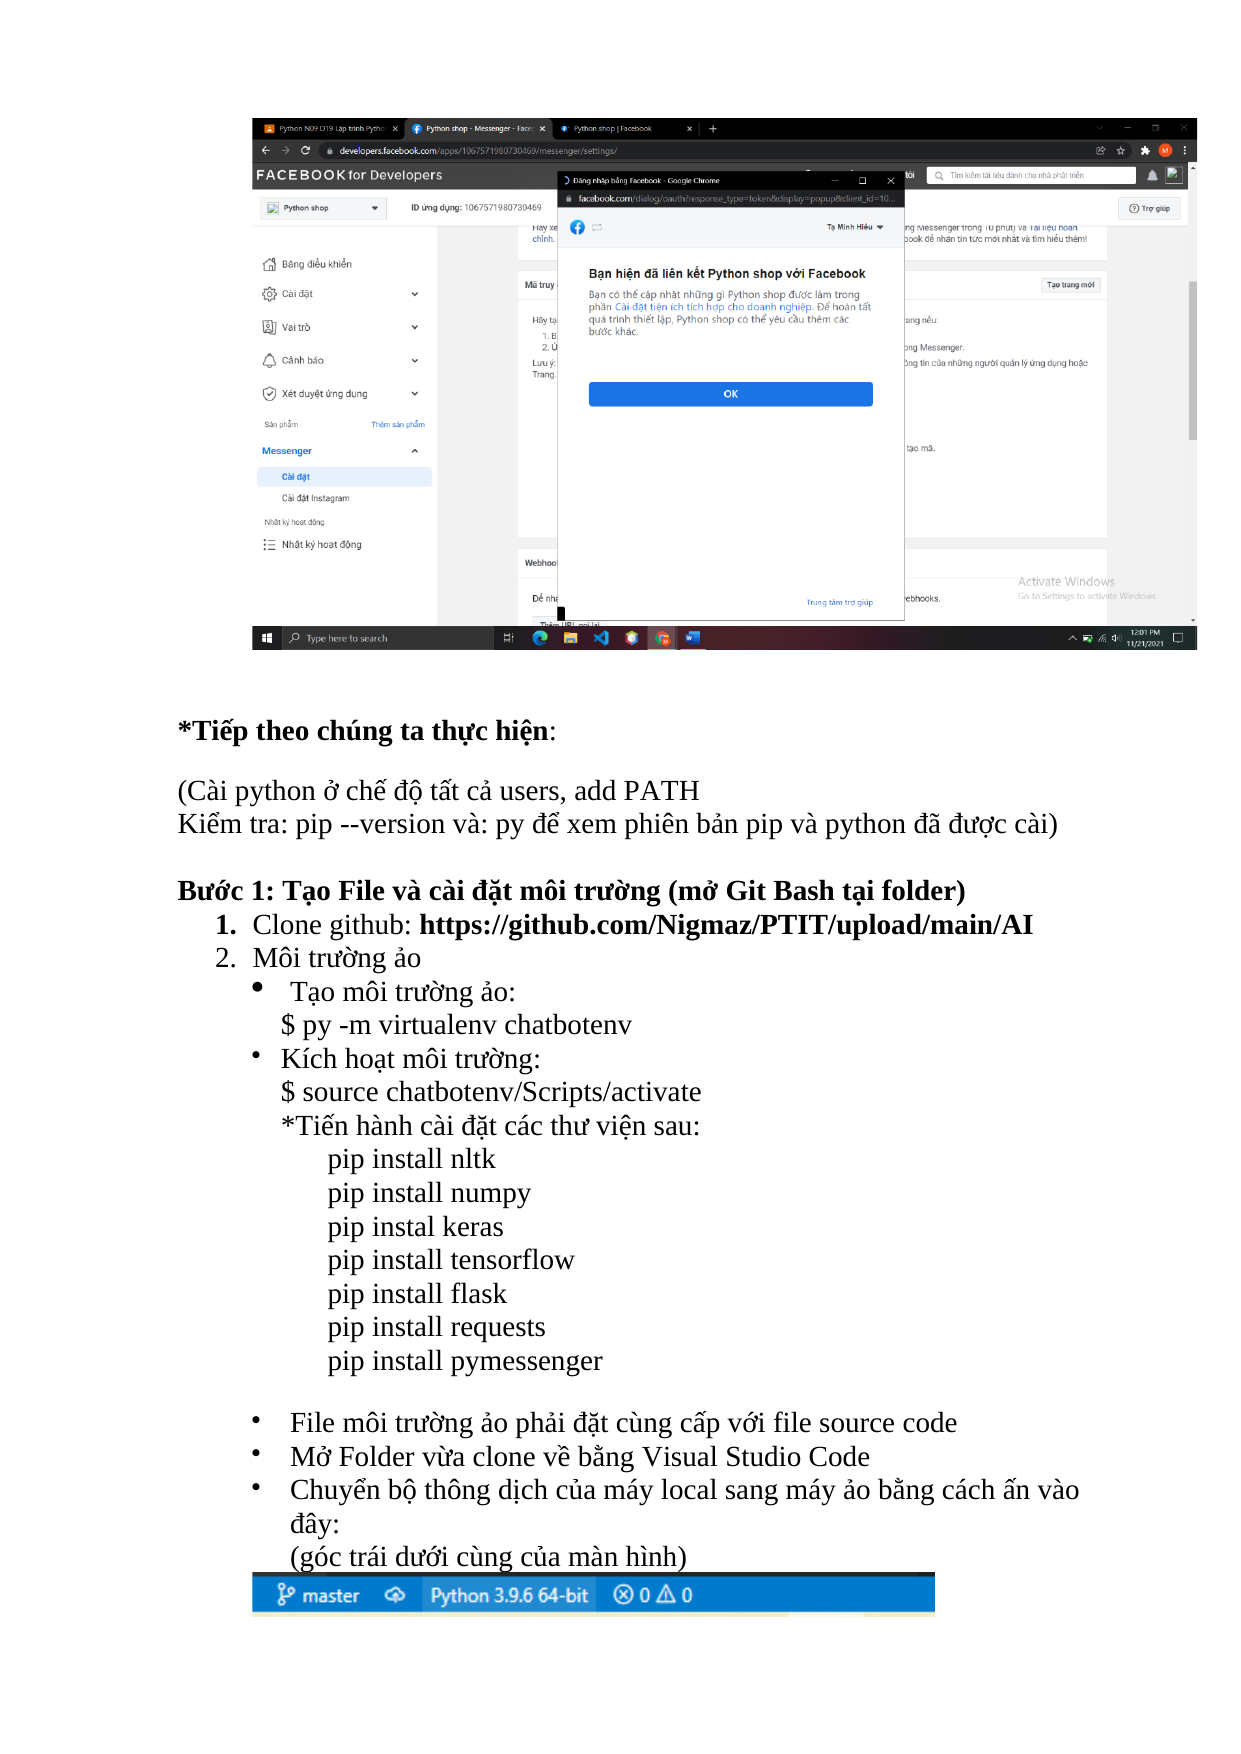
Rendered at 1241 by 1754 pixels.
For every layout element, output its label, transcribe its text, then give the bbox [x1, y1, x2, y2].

text Bước 1: Tạo File và cài đặt môi trường (mở Git Bash tại folder) [177, 873, 1122, 907]
text (Cài python ở chế độ tất cả users, add PATH [177, 773, 1122, 806]
list Kích hoạt môi trường: [252, 1041, 1122, 1074]
text *Tiếp theo chúng ta thực hiện: [177, 713, 1122, 747]
text $ source chatbotenv/Scripts/activate [177, 1074, 1122, 1108]
text pip install tensorflow [177, 1242, 1122, 1276]
text Kiểm tra: pip --version và: py để xem phiên bản pip và python đã được cài) [177, 806, 1122, 840]
text pip install requests [177, 1309, 1122, 1343]
text (góc trái dưới cùng của màn hình) [290, 1539, 1122, 1573]
text pip install flask [177, 1276, 1122, 1309]
text *Tiến hành cài đặt các thư viện sau: [177, 1108, 1122, 1142]
text pip instal keras [177, 1209, 1122, 1242]
text pip install numpy [177, 1175, 1122, 1209]
list Tạo môi trường ảo: [252, 974, 1122, 1007]
list Môi trường ảo [215, 940, 1122, 974]
list Chuyển bộ thông dịch của máy local sang máy ảo bằng cách ấn vào đây: [252, 1472, 1122, 1539]
text pip install pymessenger [177, 1343, 1122, 1376]
list File môi trường ảo phải đặt cùng cấp với file source code [252, 1405, 1122, 1439]
list Clone github: https://github.com/Nigmaz/PTIT/upload/main/AI [215, 907, 1122, 940]
text $ py -m virtualenv chatbotenv [177, 1007, 1122, 1041]
picture [252, 1572, 935, 1617]
list Mở Folder vừa clone về bằng Visual Studio Code [252, 1439, 1122, 1472]
picture [252, 118, 1198, 650]
text pip install nltk [177, 1142, 1122, 1175]
